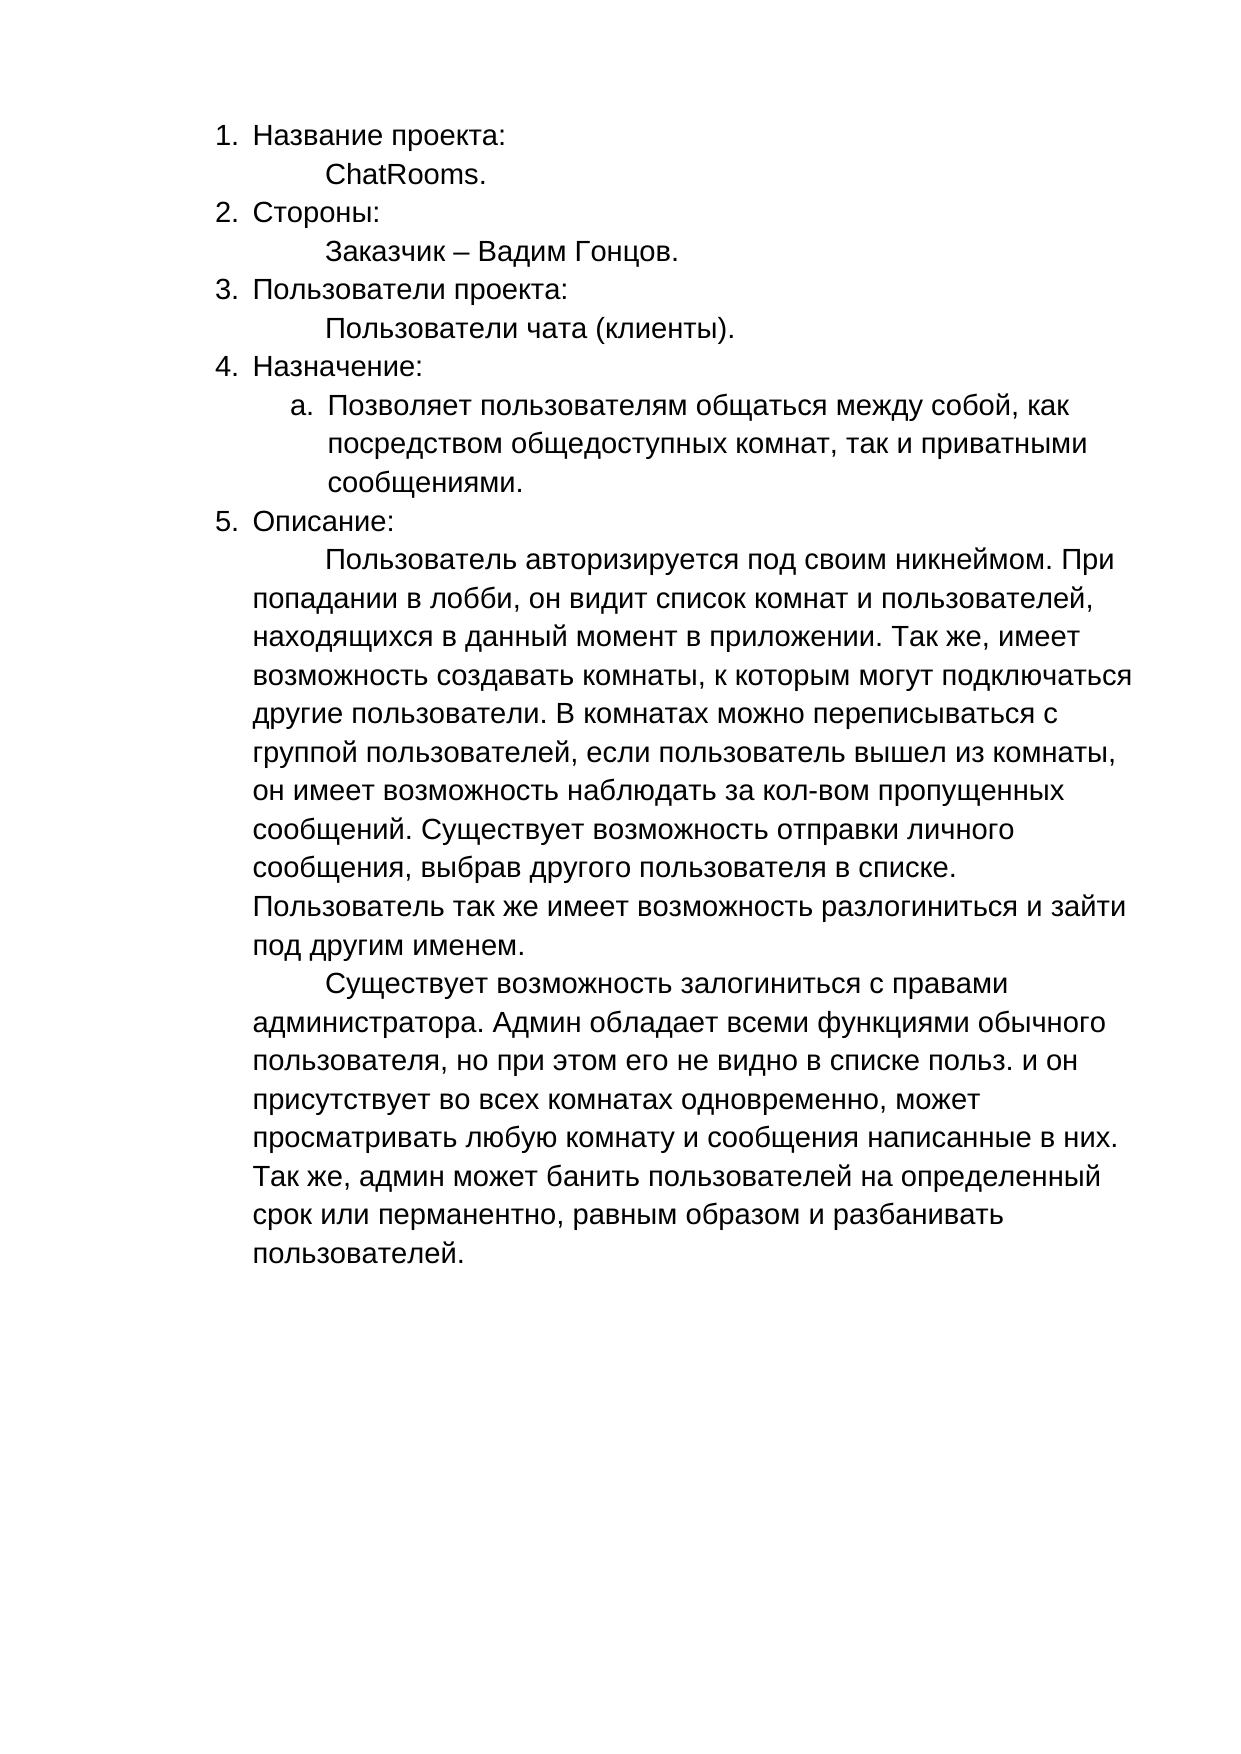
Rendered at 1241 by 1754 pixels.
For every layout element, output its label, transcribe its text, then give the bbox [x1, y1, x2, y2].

list Пользователи чата (клиенты). [252, 311, 1152, 344]
list Название проекта: [215, 118, 1152, 152]
list Существует возможность залогиниться с правами администратора. Админ обладает всеми функциями обычного пользователя, но при этом его не видно в списке польз. и он присутствует во всех комнатах одновременно, может просматривать любую комнату и сообщения написанные в них. Так же, админ может банить пользователей на определенный срок или перманентно, равным образом и разбанивать пользователей. [252, 966, 1152, 1269]
list Пользователь авторизируется под своим никнеймом. При попадании в лобби, он видит список комнат и пользователей, находящихся в данный момент в приложении. Так же, имеет возможность создавать комнаты, к которым могут подключаться другие пользователи. В комнатах можно переписываться с группой пользователей, если пользователь вышел из комнаты, он имеет возможность наблюдать за кол-вом пропущенных сообщений. Существует возможность отправки личного сообщения, выбрав другого пользователя в списке. Пользователь так же имеет возможность разлогиниться и зайти под другим именем. [252, 542, 1152, 961]
list ChatRooms. [252, 157, 1152, 190]
list Заказчик – Вадим Гонцов. [252, 234, 1152, 267]
list Позволяет пользователям общаться между собой, как посредством общедоступных комнат, так и приватными сообщениями. [290, 388, 1152, 498]
list Назначение: [215, 349, 1152, 383]
list Пользователи проекта: [215, 272, 1152, 306]
list Описание: [215, 503, 1152, 537]
list Стороны: [215, 195, 1152, 229]
